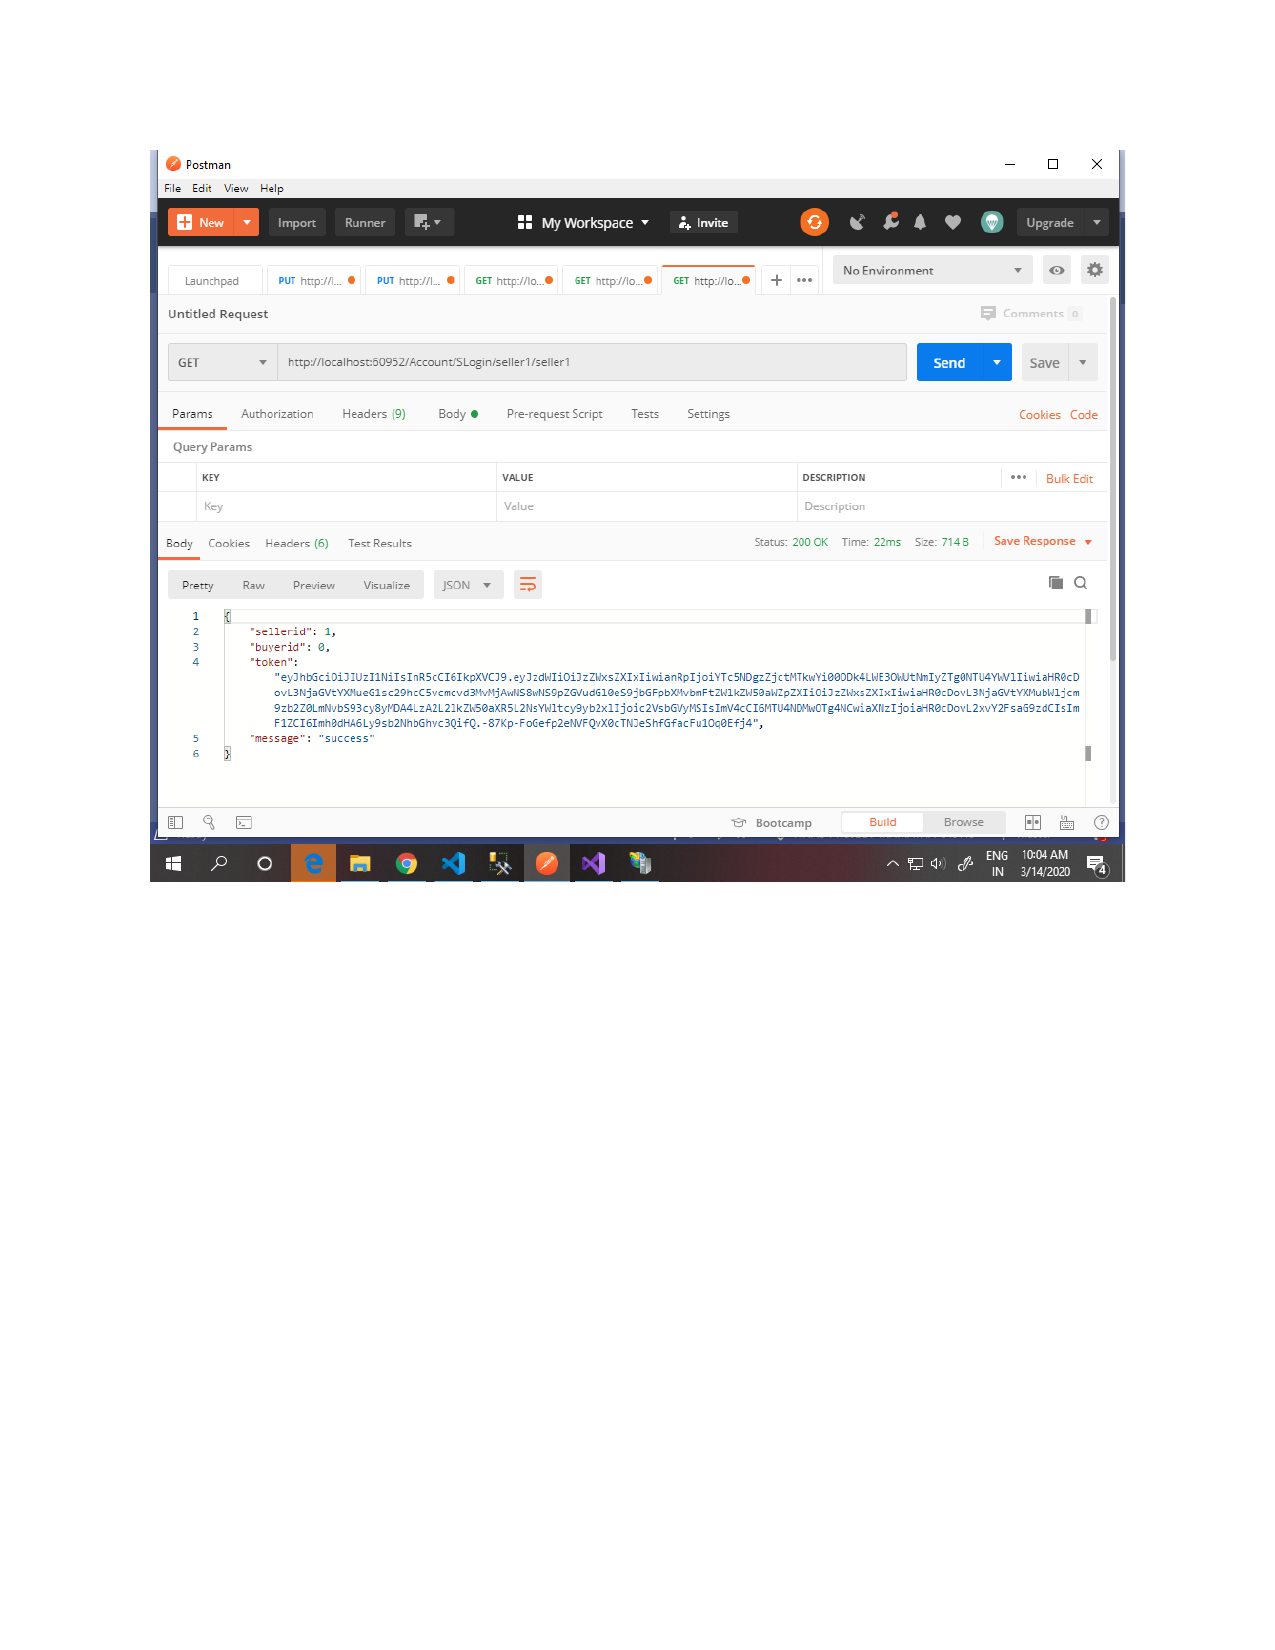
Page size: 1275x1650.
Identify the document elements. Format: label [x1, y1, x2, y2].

picture [150, 150, 1125, 882]
